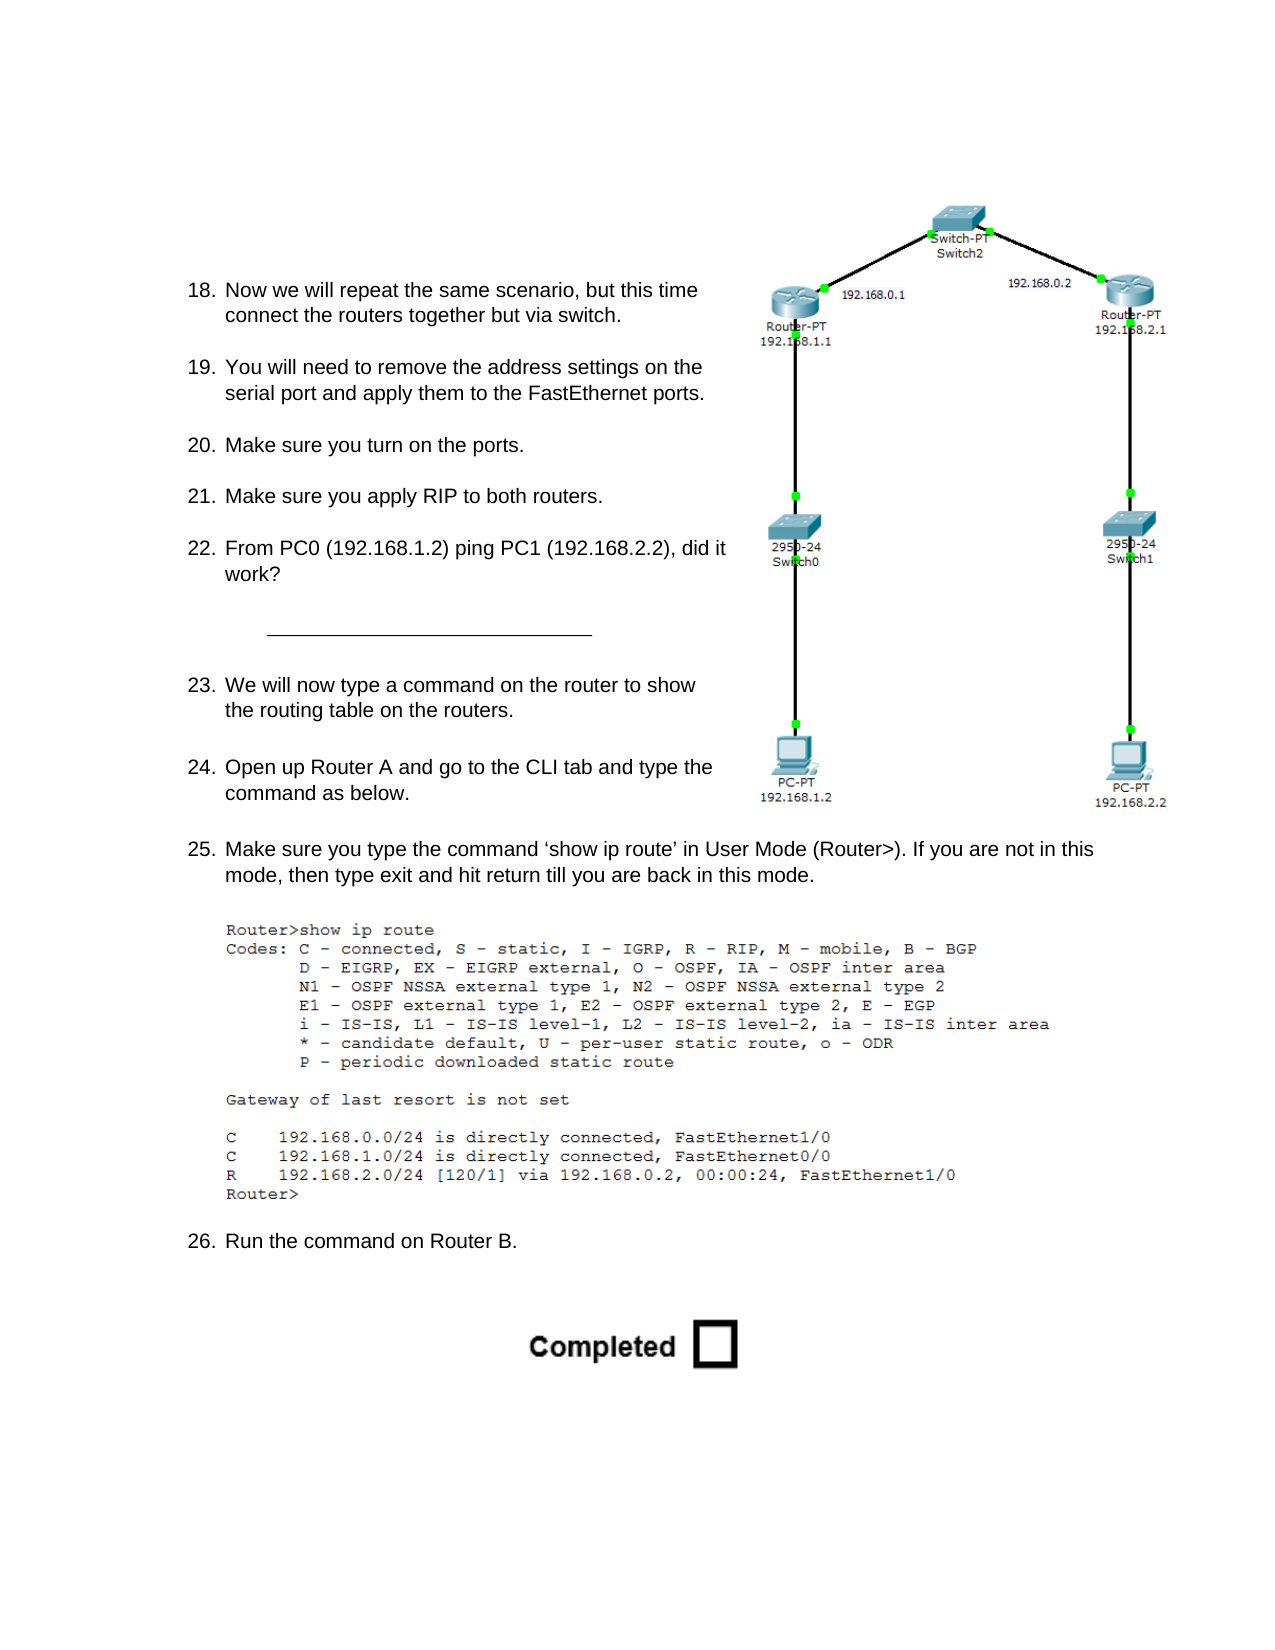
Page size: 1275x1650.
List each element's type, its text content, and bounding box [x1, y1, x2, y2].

list You will need to remove the address settings on the serial port and apply them to the FastEthernet ports. [187, 355, 745, 405]
list Now we will repeat the same scenario, but this time connect the routers together but via switch. [187, 277, 745, 327]
picture [745, 194, 1189, 825]
list Run the command on Router B. [187, 1229, 1125, 1253]
list Make sure you turn on the ports. [187, 432, 745, 456]
list Open up Router A and go to the CLI tab and type the command as below. [187, 755, 1125, 835]
picture [225, 919, 1079, 1202]
picture [523, 1301, 748, 1386]
list Make sure you type the command ‘show ip route’ in User Mode (Router>). If you are not in this mode, then type exit and hit return till you are back in this mode. [187, 837, 1125, 917]
list From PC0 (192.168.1.2) ping PC1 (192.168.2.2), did it work? [187, 536, 745, 586]
list Make sure you apply RIP to both routers. [187, 484, 745, 508]
list We will now type a command on the router to show the routing table on the routers. [187, 672, 745, 752]
